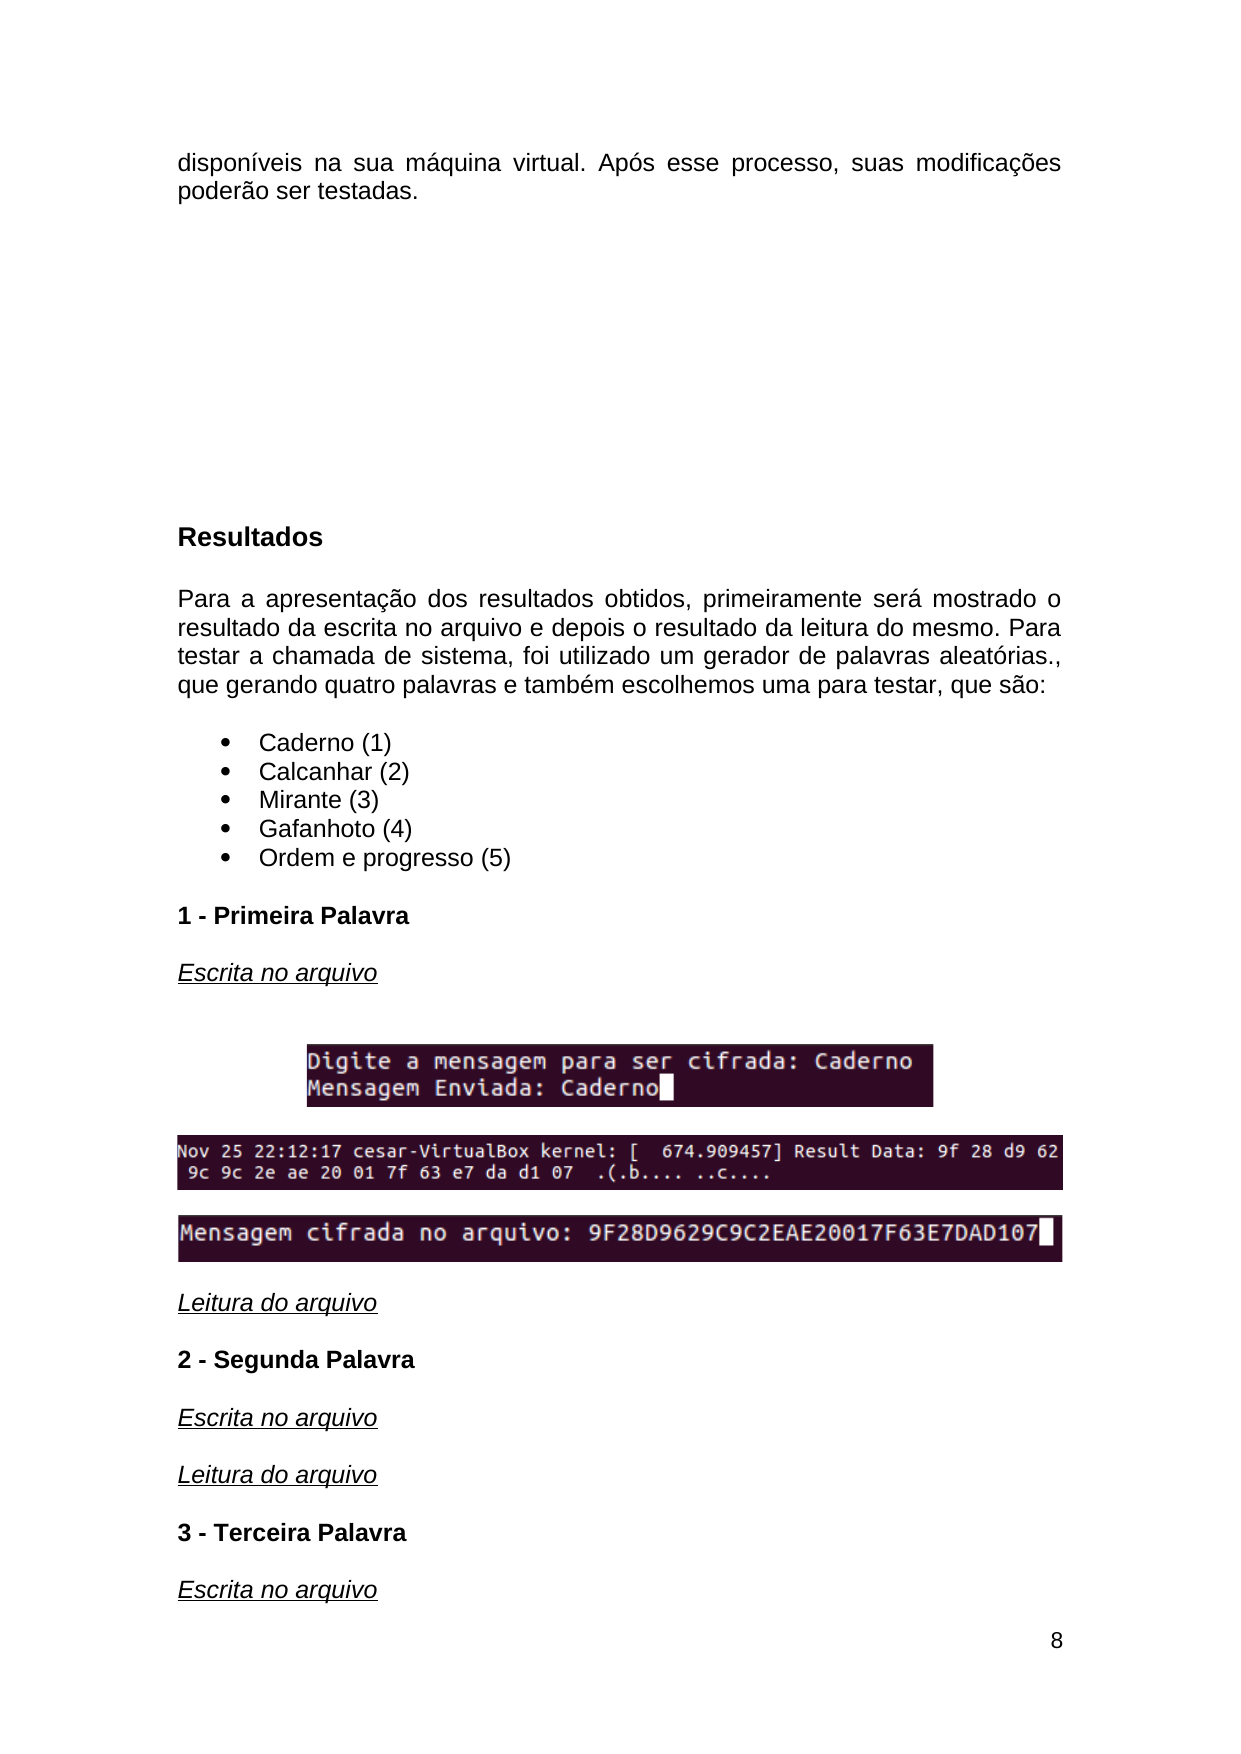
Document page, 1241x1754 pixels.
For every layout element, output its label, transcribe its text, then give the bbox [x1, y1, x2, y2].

list Ordem e progresso (5) [221, 843, 1063, 872]
text 1 - Primeira Palavra [177, 901, 1063, 929]
text Para a apresentação dos resultados obtidos, primeiramente será mostrado o resultado da escrita no arquivo e depois o resultado da leitura do mesmo. Para testar a chamada de sistema, foi utilizado um gerador de palavras aleatórias., que gerando quatro palavras e também escolhemos uma para testar, que são: [177, 584, 1063, 699]
text Resultados [177, 521, 1063, 553]
picture [177, 1215, 1063, 1262]
text Leitura do arquivo [177, 1460, 1063, 1489]
list Mirante (3) [221, 785, 1063, 814]
text 2 - Segunda Palavra [177, 1345, 1063, 1374]
text Escrita no arquivo [177, 1402, 1063, 1431]
text Escrita no arquivo [177, 958, 1063, 987]
text Escrita no arquivo [177, 1575, 1063, 1604]
list Caderno (1) [221, 728, 1063, 756]
list Gafanhoto (4) [221, 814, 1063, 843]
list Calcanhar (2) [221, 756, 1063, 785]
text Leitura do arquivo [177, 1287, 1063, 1316]
picture [306, 1044, 934, 1107]
picture [177, 1135, 1063, 1190]
text 3 - Terceira Palavra [177, 1517, 1063, 1546]
